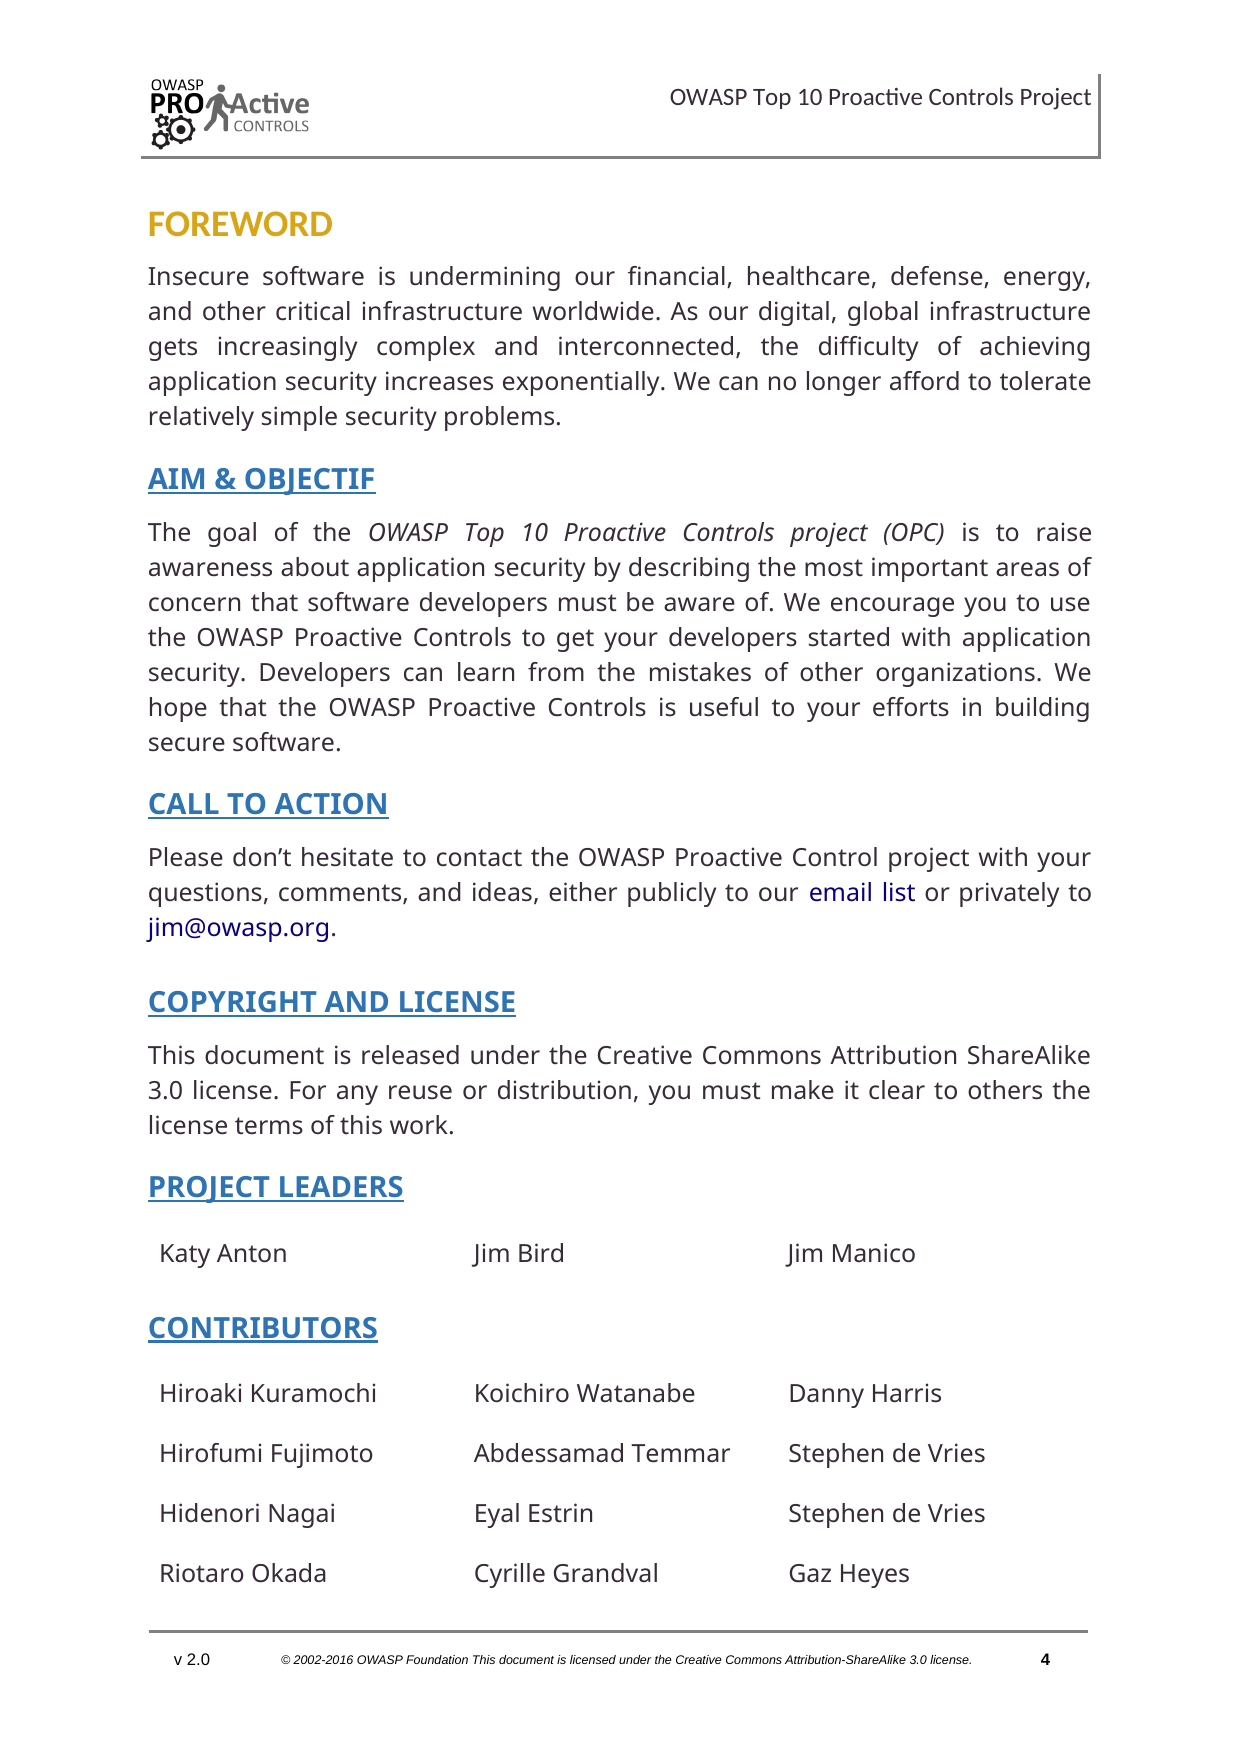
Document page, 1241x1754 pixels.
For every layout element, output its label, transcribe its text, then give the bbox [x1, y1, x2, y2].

subtitle AIM & OBJECTIF [148, 458, 1093, 498]
text This document is released under the Creative Commons Attribution ShareAlike 3.0 license. For any reuse or distribution, you must make it clear to others the license terms of this work. [148, 1037, 1093, 1142]
subtitle CALL TO ACTION [148, 783, 1093, 823]
table_cell Riotaro Okada [148, 1542, 462, 1590]
table_cell Stephen de Vries [777, 1482, 1092, 1542]
subtitle CONTRIBUTORS [148, 1307, 1093, 1347]
table_cell Gaz Heyes [777, 1542, 1092, 1590]
text Insecure software is undermining our financial, healthcare, defense, energy, and other critical infrastructure worldwide. As our digital, global infrastructure gets increasingly complex and interconnected, the difficulty of achieving application security increases exponentially. We can no longer afford to tolerate relatively simple security problems. [148, 258, 1093, 433]
text The goal of the OWASP Top 10 Proactive Controls project (OPC) is to raise awareness about application security by describing the most important areas of concern that software developers must be aware of. We encourage you to use the OWASP Proactive Controls to get your developers started with application security. Developers can learn from the mistakes of other organizations. We hope that the OWASP Proactive Controls is useful to your efforts in building secure software. [148, 513, 1093, 758]
subtitle COPYRIGHT AND LICENSE [148, 981, 1093, 1021]
text Please don’t hesitate to contact the OWASP Proactive Control project with your questions, comments, and ideas, either publicly to our email list or privately to jim@owasp.org. [148, 839, 1093, 944]
table_cell Eyal Estrin [462, 1482, 777, 1542]
picture [148, 73, 311, 152]
table_cell Hidenori Nagai [148, 1482, 462, 1542]
table_header Hiroaki Kuramochi [148, 1362, 462, 1422]
table_header Koichiro Watanabe [462, 1362, 777, 1422]
text FOREWORD [148, 200, 1093, 246]
table_cell Stephen de Vries [777, 1422, 1092, 1482]
table_header Katy Anton [148, 1222, 462, 1282]
table_cell Hirofumi Fujimoto [148, 1422, 462, 1482]
table_header Jim Bird [463, 1222, 776, 1282]
table_header Jim Manico [776, 1222, 1089, 1282]
table_header Danny Harris [777, 1362, 1092, 1422]
table_cell Abdessamad Temmar [462, 1422, 777, 1482]
table_cell Cyrille Grandval [462, 1542, 777, 1590]
subtitle PROJECT LEADERS [148, 1167, 1093, 1206]
